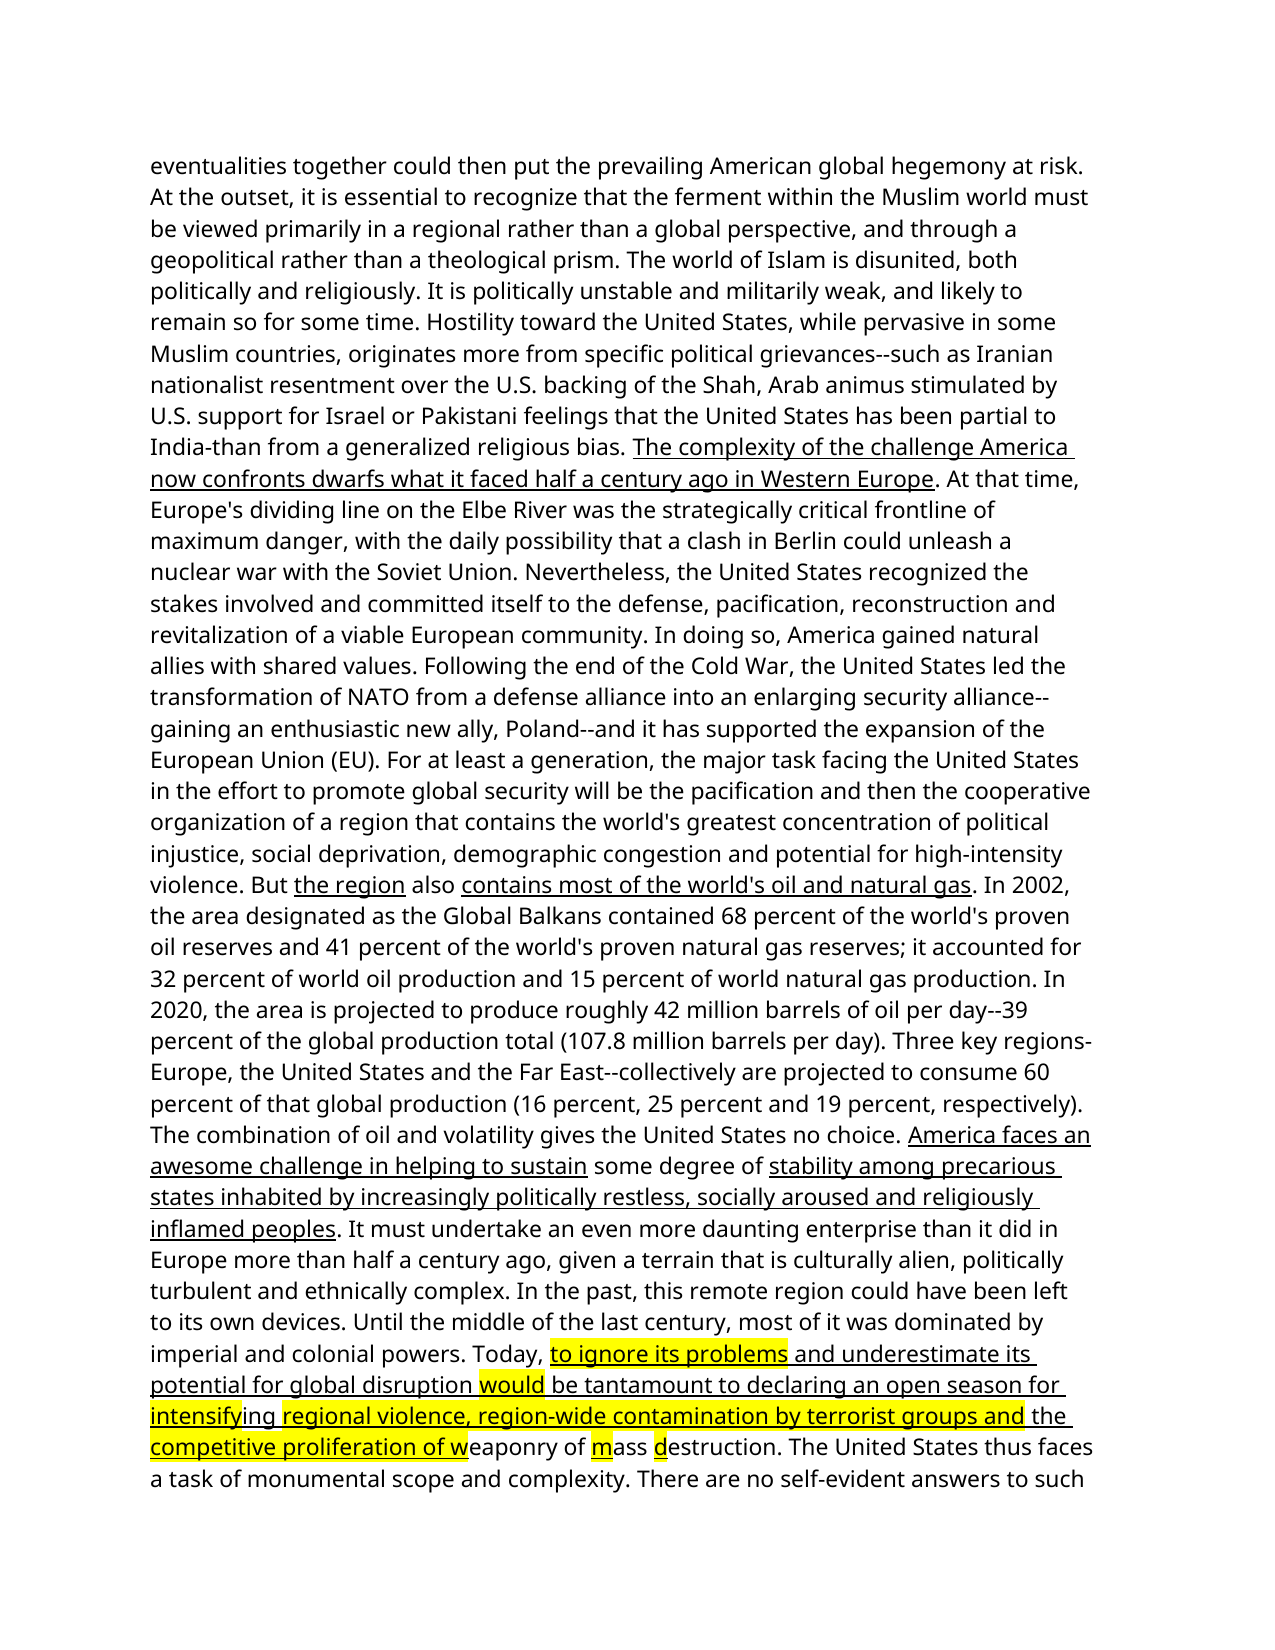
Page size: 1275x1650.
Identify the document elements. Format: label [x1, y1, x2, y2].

text [150, 150, 1095, 1494]
